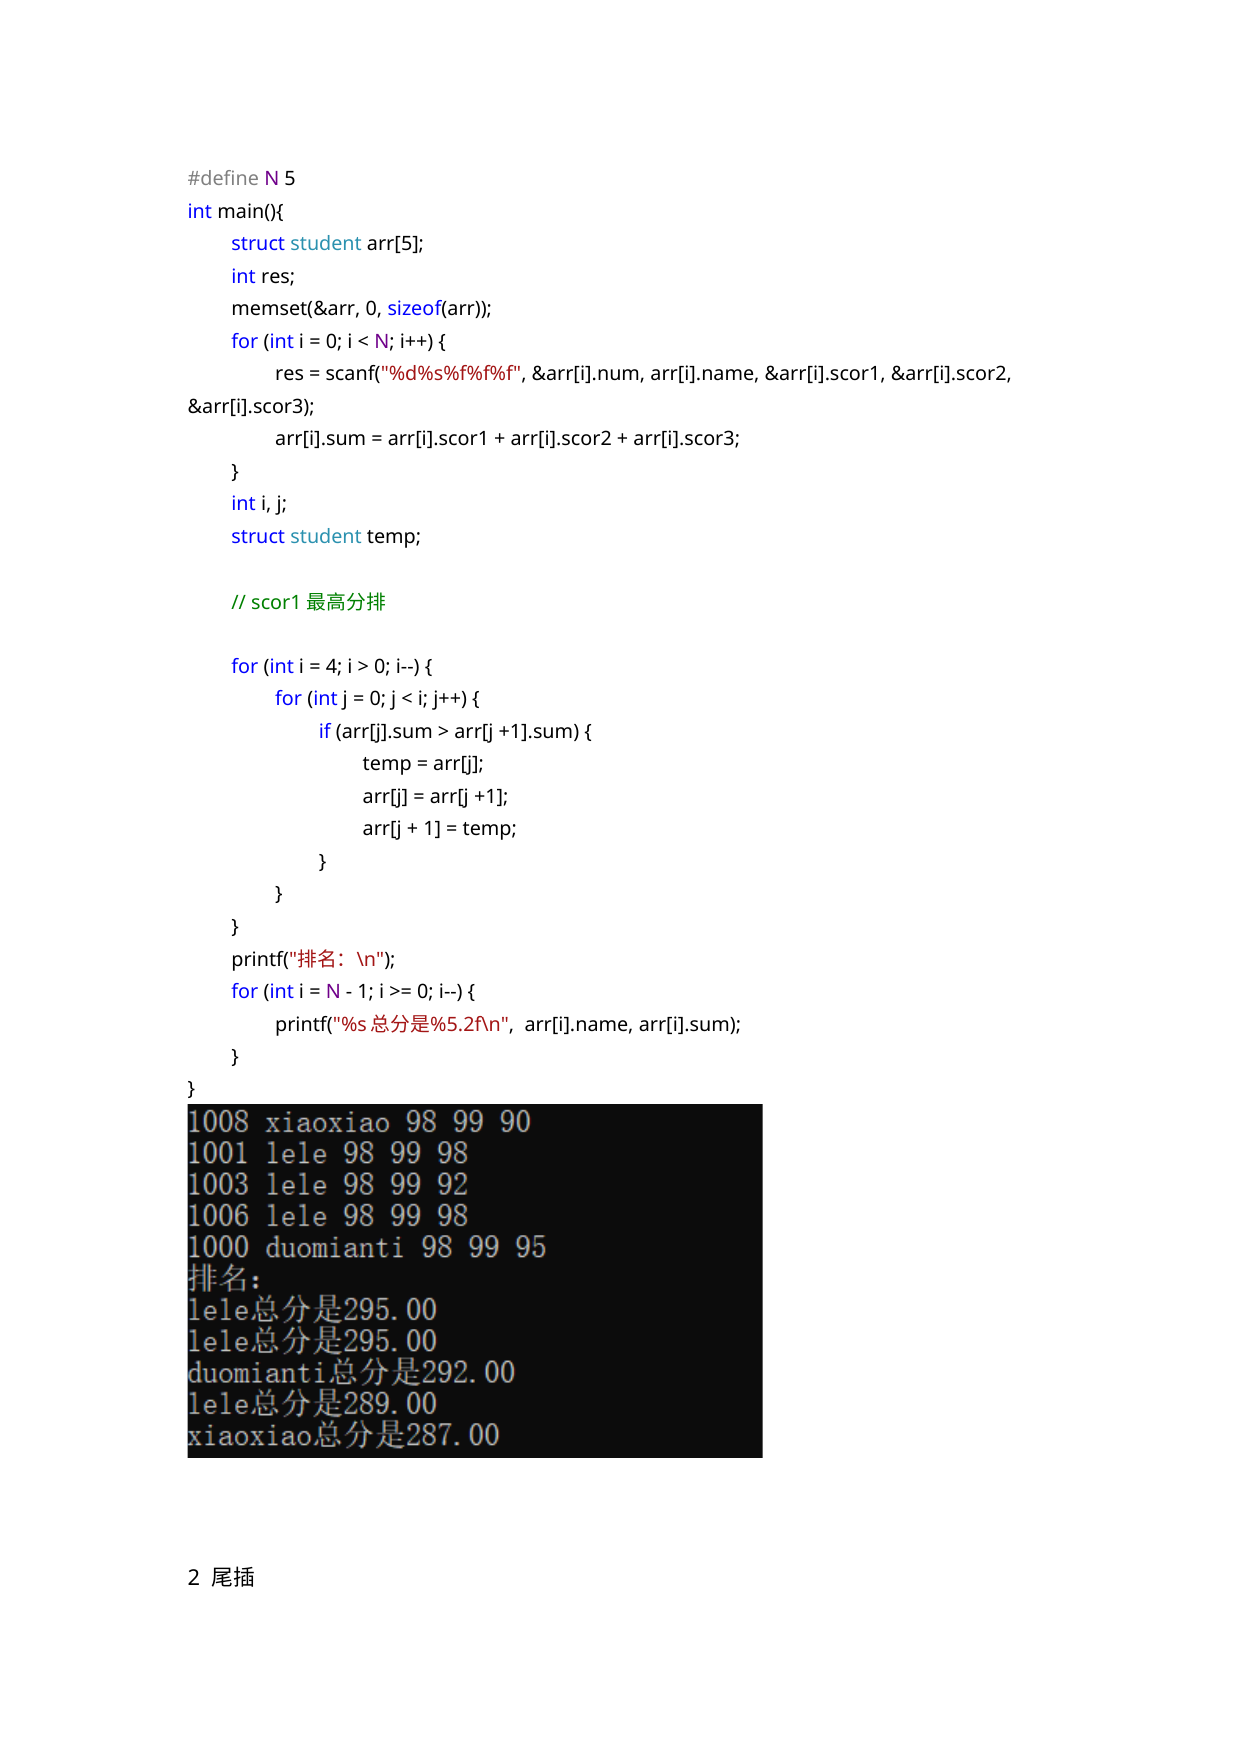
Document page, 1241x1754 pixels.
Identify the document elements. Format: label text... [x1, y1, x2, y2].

text if (arr[j].sum > arr[j +1].sum) { [187, 714, 1053, 747]
text } [187, 909, 1053, 942]
picture [187, 1104, 763, 1458]
text for (int i = 4; i > 0; i--) { [187, 649, 1053, 682]
text printf("排名：\n"); [187, 942, 1053, 974]
text int main(){ [187, 194, 1053, 227]
text } [187, 844, 1053, 877]
text for (int i = 0; i < N; i++) { [187, 324, 1053, 357]
text arr[j + 1] = temp; [187, 812, 1053, 844]
text temp = arr[j]; [187, 747, 1053, 779]
text 2 尾插 [187, 1559, 1053, 1592]
text memset(&arr, 0, sizeof(arr)); [187, 292, 1053, 324]
text for (int j = 0; j < i; j++) { [187, 682, 1053, 714]
text arr[j] = arr[j +1]; [187, 779, 1053, 812]
text } [187, 877, 1053, 909]
text } [187, 454, 1053, 487]
text int i, j; [187, 487, 1053, 519]
text } [187, 1072, 1053, 1104]
text int res; [187, 259, 1053, 292]
text struct student arr[5]; [187, 227, 1053, 259]
text #define N 5 [187, 162, 1053, 194]
text printf("%s总分是%5.2f\n", arr[i].name, arr[i].sum); [187, 1007, 1053, 1039]
text arr[i].sum = arr[i].scor1 + arr[i].scor2 + arr[i].scor3; [187, 422, 1053, 454]
text struct student temp; [187, 519, 1053, 552]
text } [187, 1039, 1053, 1072]
text res = scanf("%d%s%f%f%f", &arr[i].num, arr[i].name, &arr[i].scor1, &arr[i].scor2, &arr[i].scor3); [187, 357, 1053, 422]
text for (int i = N - 1; i >= 0; i--) { [187, 974, 1053, 1007]
text // scor1 最高分排 [187, 584, 1053, 617]
